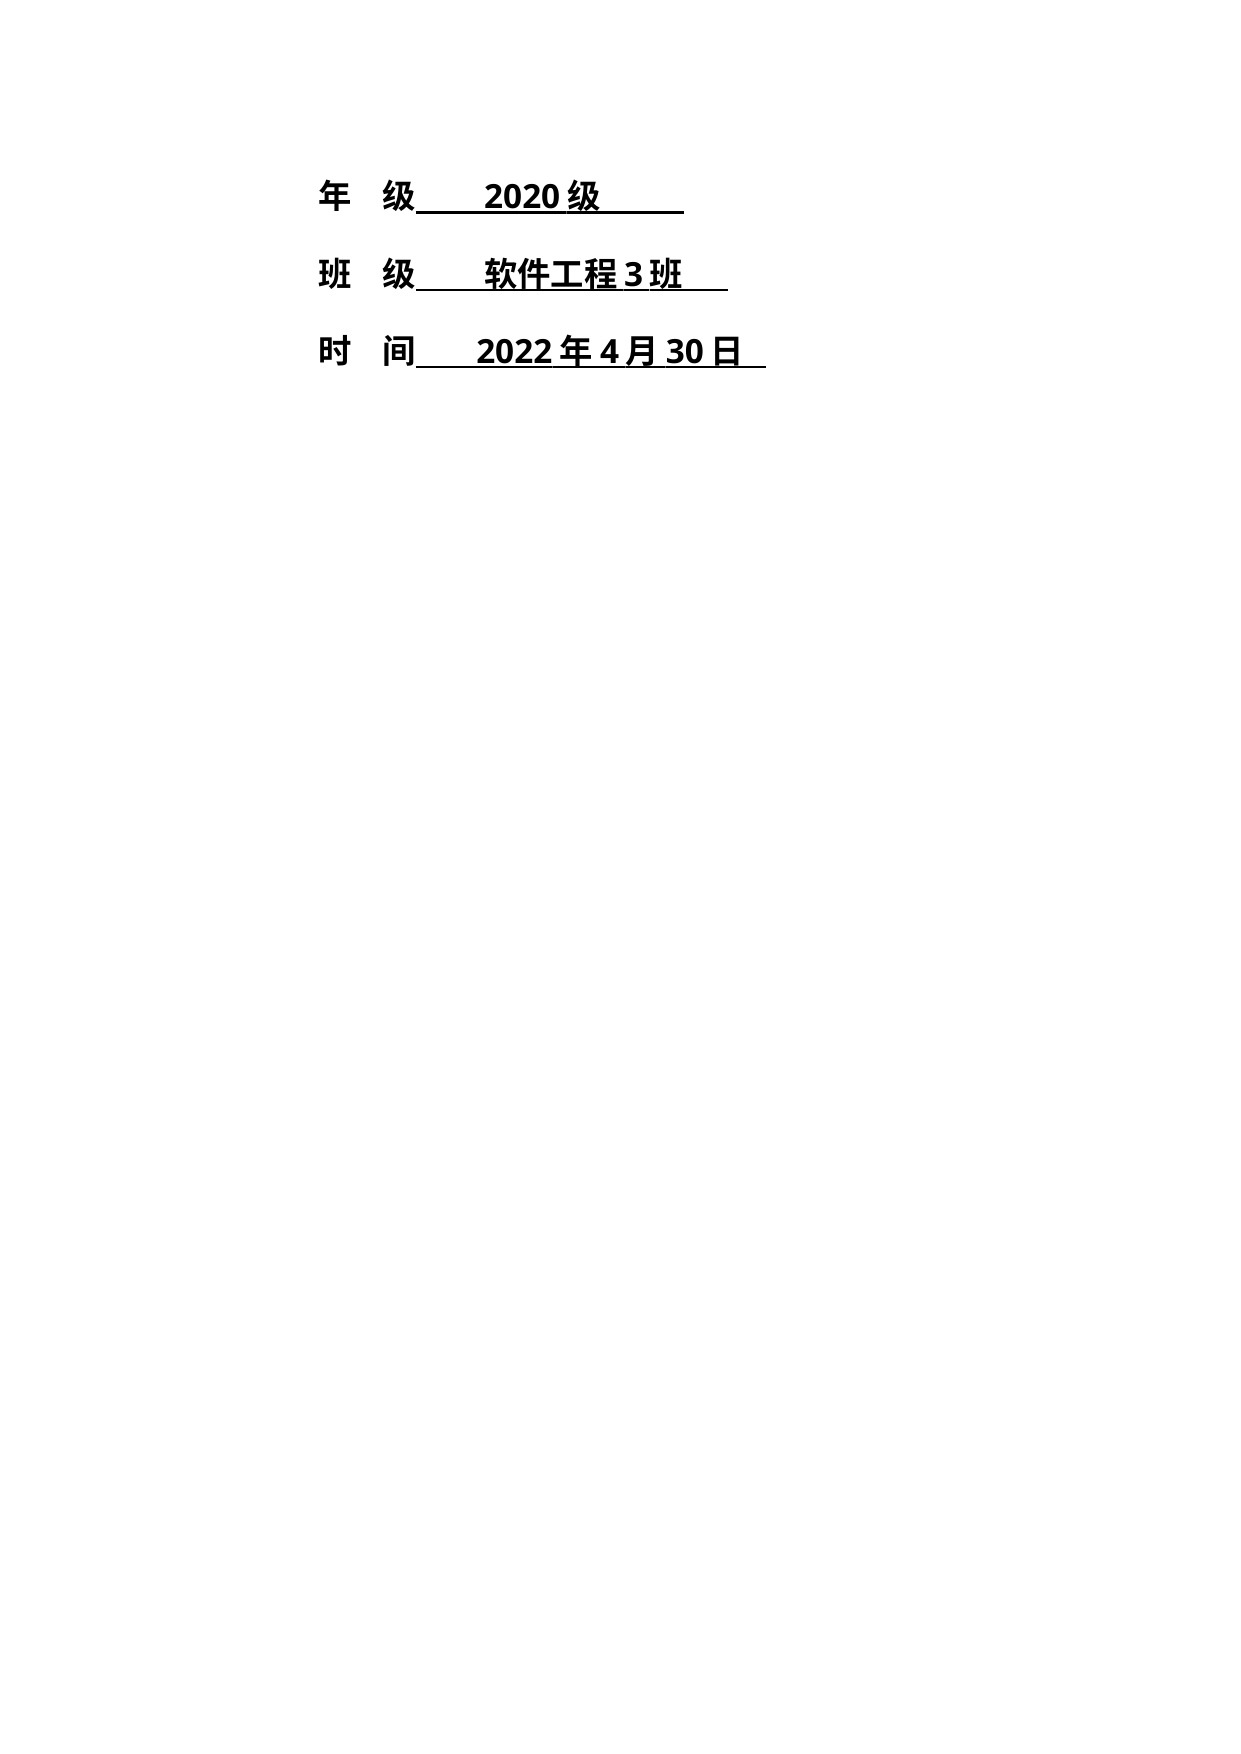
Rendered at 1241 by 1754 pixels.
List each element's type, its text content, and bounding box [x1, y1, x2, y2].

text 年 级 2020级 [319, 162, 1053, 227]
text 时 间 2022年 4月30日 [318, 316, 1053, 381]
text 班 级 软件工程3班 [319, 239, 1053, 304]
